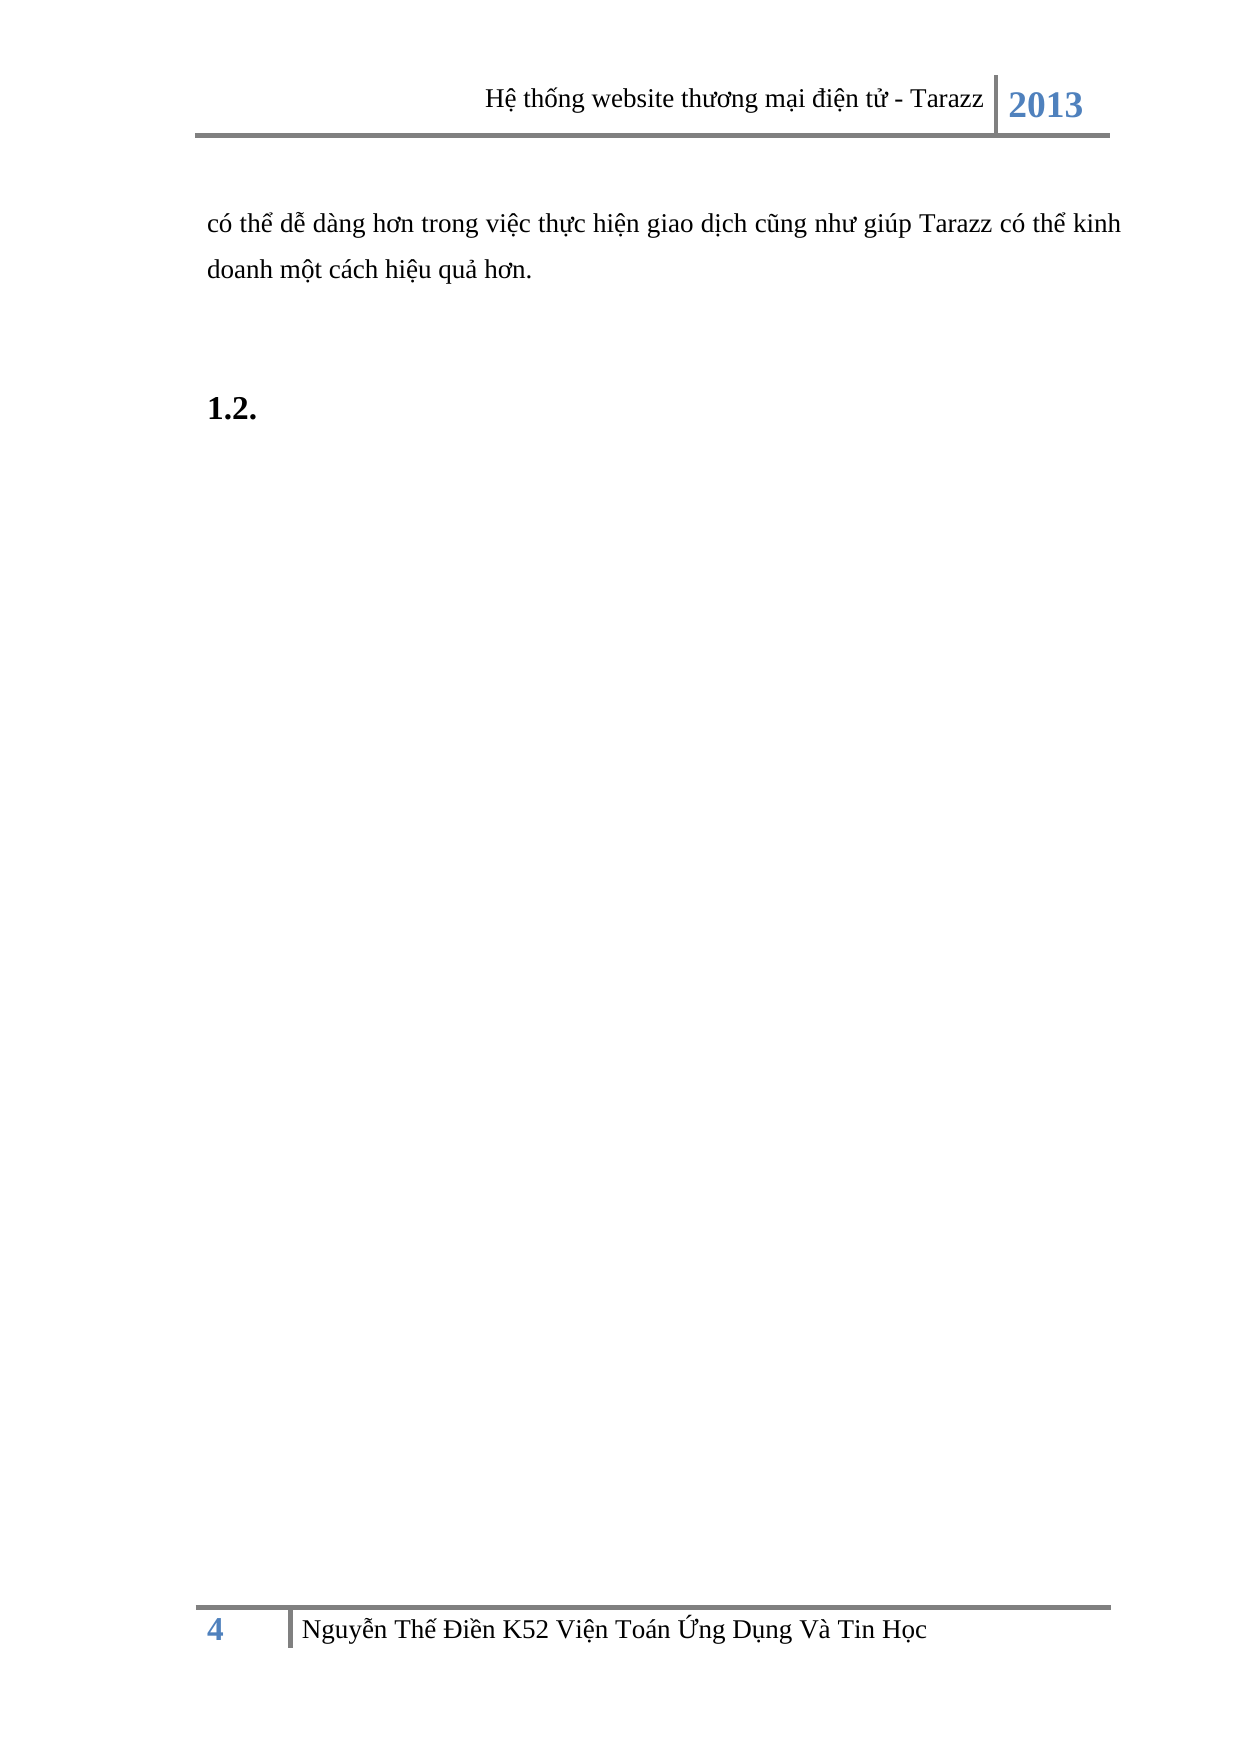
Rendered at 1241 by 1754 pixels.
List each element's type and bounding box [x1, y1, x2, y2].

text [207, 207, 1122, 284]
